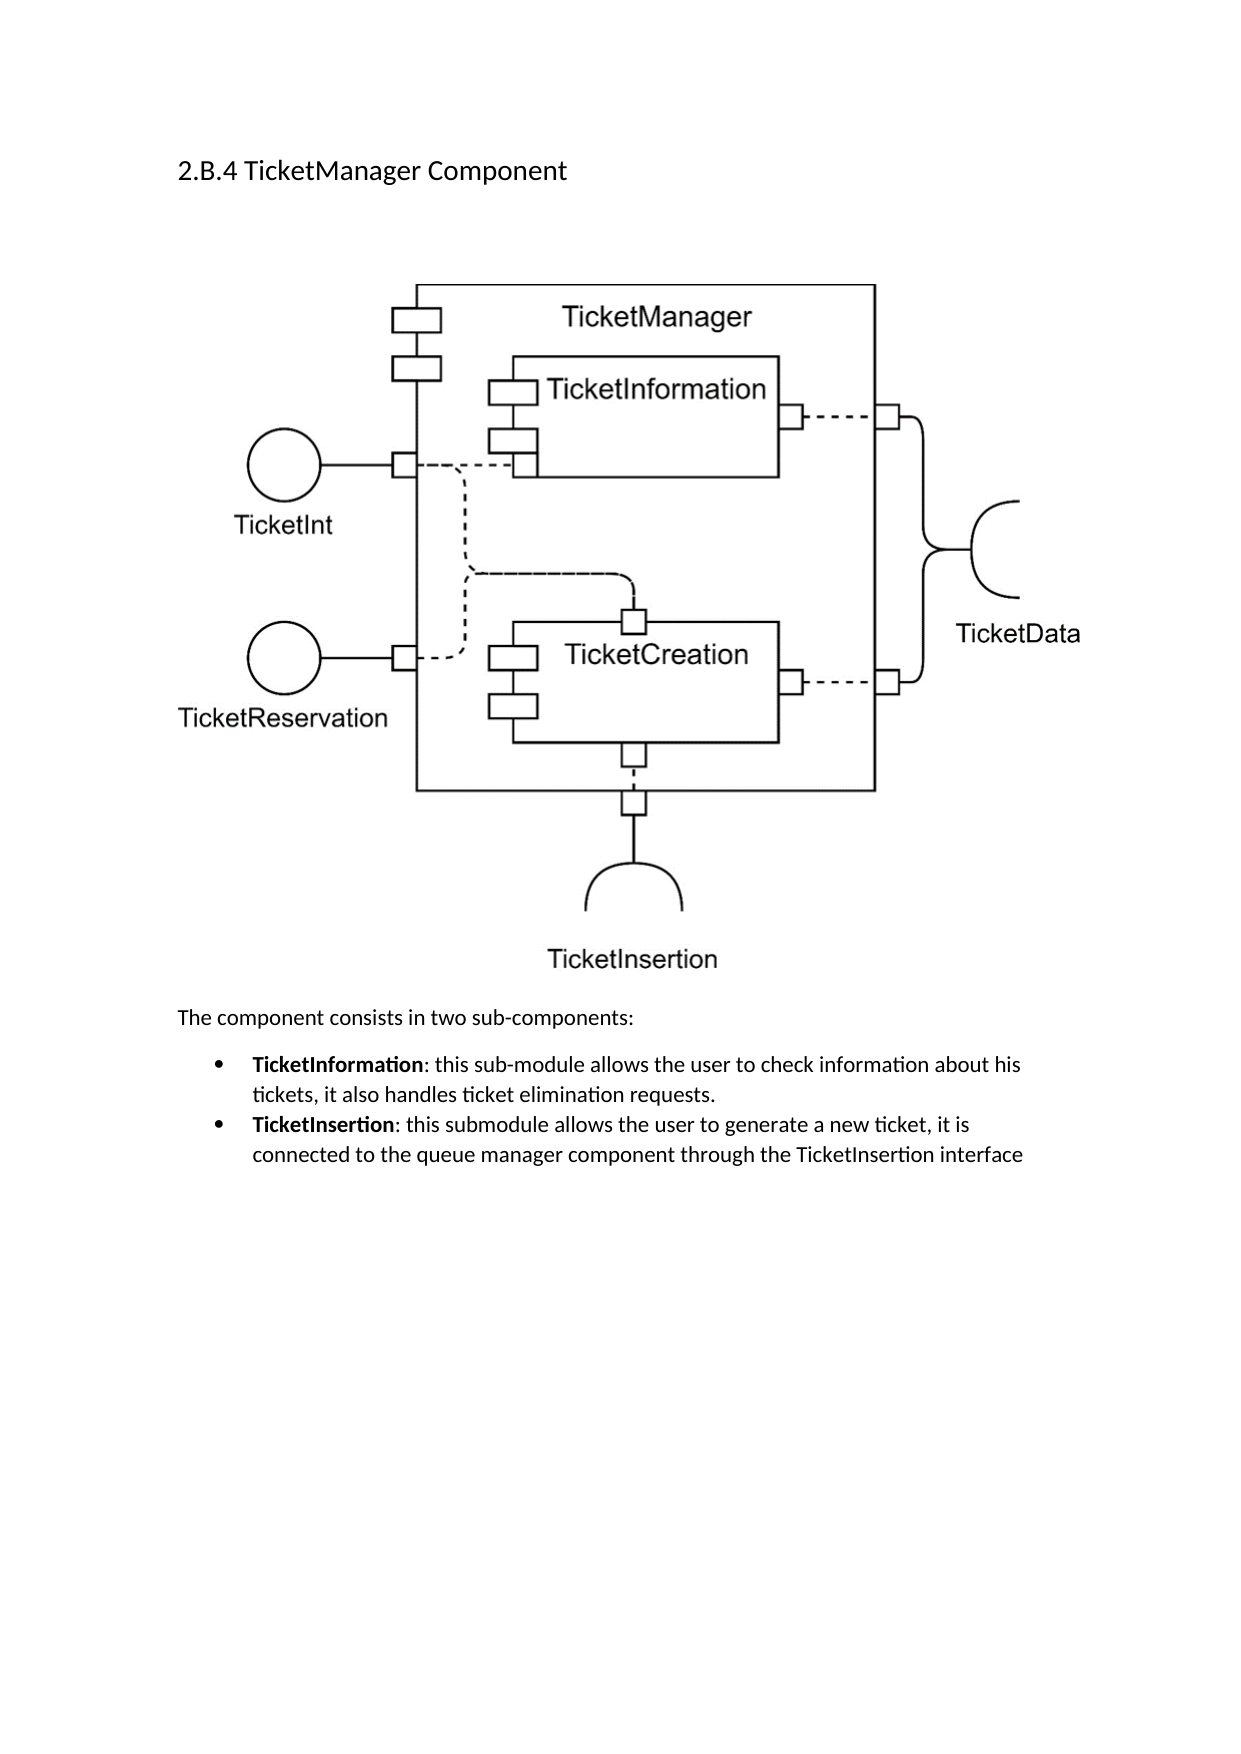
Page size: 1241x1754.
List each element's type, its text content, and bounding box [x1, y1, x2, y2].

text The component consists in two sub-components: [177, 1003, 1063, 1031]
list TicketInsertion: this submodule allows the user to generate a new ticket, it is connected to the queue manager component through the TicketInsertion interface [215, 1110, 1063, 1168]
subtitle 2.B.4 TicketManager Component [177, 152, 1063, 187]
picture [177, 284, 1081, 985]
list TicketInformation: this sub-module allows the user to check information about his tickets, it also handles ticket elimination requests. [215, 1050, 1063, 1108]
